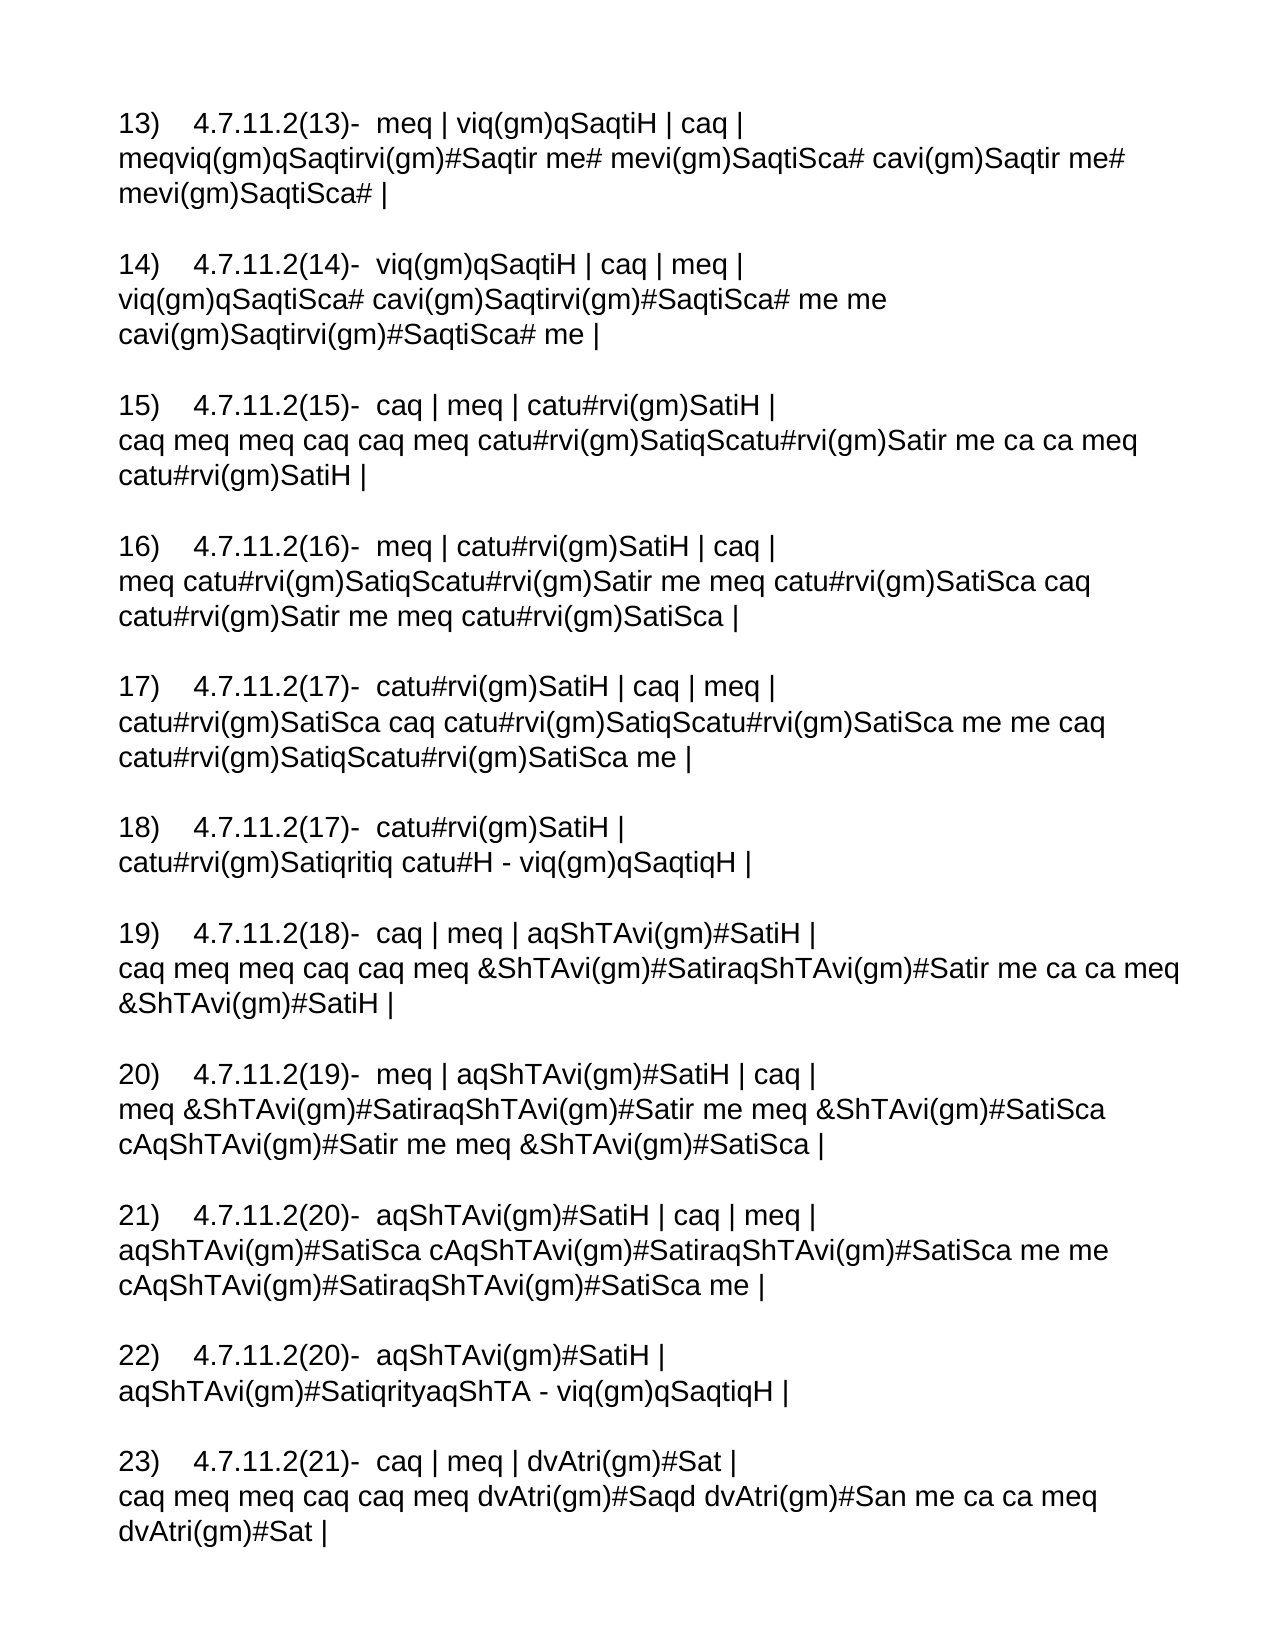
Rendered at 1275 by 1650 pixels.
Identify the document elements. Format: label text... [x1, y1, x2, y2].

text 22) 4.7.11.2(20)- aqShTAvi(gm)#SatiH | [118, 1338, 1204, 1372]
text catu#rvi(gm)Satiqritiq catu#H - viq(gm)qSaqtiqH | [118, 845, 1204, 879]
text caq meq meq caq caq meq &ShTAvi(gm)#SatiraqShTAvi(gm)#Satir me ca ca meq &ShTAvi(gm)#SatiH | [118, 951, 1204, 1020]
text 19) 4.7.11.2(18)- caq | meq | aqShTAvi(gm)#SatiH | [118, 916, 1204, 949]
text 14) 4.7.11.2(14)- viq(gm)qSaqtiH | caq | meq | [118, 247, 1204, 280]
text 16) 4.7.11.2(16)- meq | catu#rvi(gm)SatiH | caq | [118, 528, 1204, 562]
text 15) 4.7.11.2(15)- caq | meq | catu#rvi(gm)SatiH | [118, 388, 1204, 421]
text viq(gm)qSaqtiSca# cavi(gm)Saqtirvi(gm)#SaqtiSca# me me cavi(gm)Saqtirvi(gm)#SaqtiSca# me | [118, 282, 1204, 351]
text catu#rvi(gm)SatiSca caq catu#rvi(gm)SatiqScatu#rvi(gm)SatiSca me me caq catu#rvi(gm)SatiqScatu#rvi(gm)SatiSca me | [118, 704, 1204, 773]
text 20) 4.7.11.2(19)- meq | aqShTAvi(gm)#SatiH | caq | [118, 1057, 1204, 1090]
text meq &ShTAvi(gm)#SatiraqShTAvi(gm)#Satir me meq &ShTAvi(gm)#SatiSca cAqShTAvi(gm)#Satir me meq &ShTAvi(gm)#SatiSca | [118, 1092, 1204, 1161]
text 23) 4.7.11.2(21)- caq | meq | dvAtri(gm)#Sat | [118, 1444, 1204, 1477]
text 18) 4.7.11.2(17)- catu#rvi(gm)SatiH | [118, 810, 1204, 844]
text aqShTAvi(gm)#SatiqrityaqShTA - viq(gm)qSaqtiqH | [118, 1373, 1204, 1407]
text caq meq meq caq caq meq catu#rvi(gm)SatiqScatu#rvi(gm)Satir me ca ca meq catu#rvi(gm)SatiH | [118, 423, 1204, 492]
text aqShTAvi(gm)#SatiSca cAqShTAvi(gm)#SatiraqShTAvi(gm)#SatiSca me me cAqShTAvi(gm)#SatiraqShTAvi(gm)#SatiSca me | [118, 1233, 1204, 1301]
text 17) 4.7.11.2(17)- catu#rvi(gm)SatiH | caq | meq | [118, 669, 1204, 703]
text caq meq meq caq caq meq dvAtri(gm)#Saqd dvAtri(gm)#San me ca ca meq dvAtri(gm)#Sat | [118, 1479, 1204, 1548]
text meq catu#rvi(gm)SatiqScatu#rvi(gm)Satir me meq catu#rvi(gm)SatiSca caq catu#rvi(gm)Satir me meq catu#rvi(gm)SatiSca | [118, 564, 1204, 632]
text meqviq(gm)qSaqtirvi(gm)#Saqtir me# mevi(gm)SaqtiSca# cavi(gm)Saqtir me# mevi(gm)SaqtiSca# | [118, 141, 1204, 210]
text 21) 4.7.11.2(20)- aqShTAvi(gm)#SatiH | caq | meq | [118, 1197, 1204, 1231]
text 13) 4.7.11.2(13)- meq | viq(gm)qSaqtiH | caq | [118, 106, 1204, 139]
